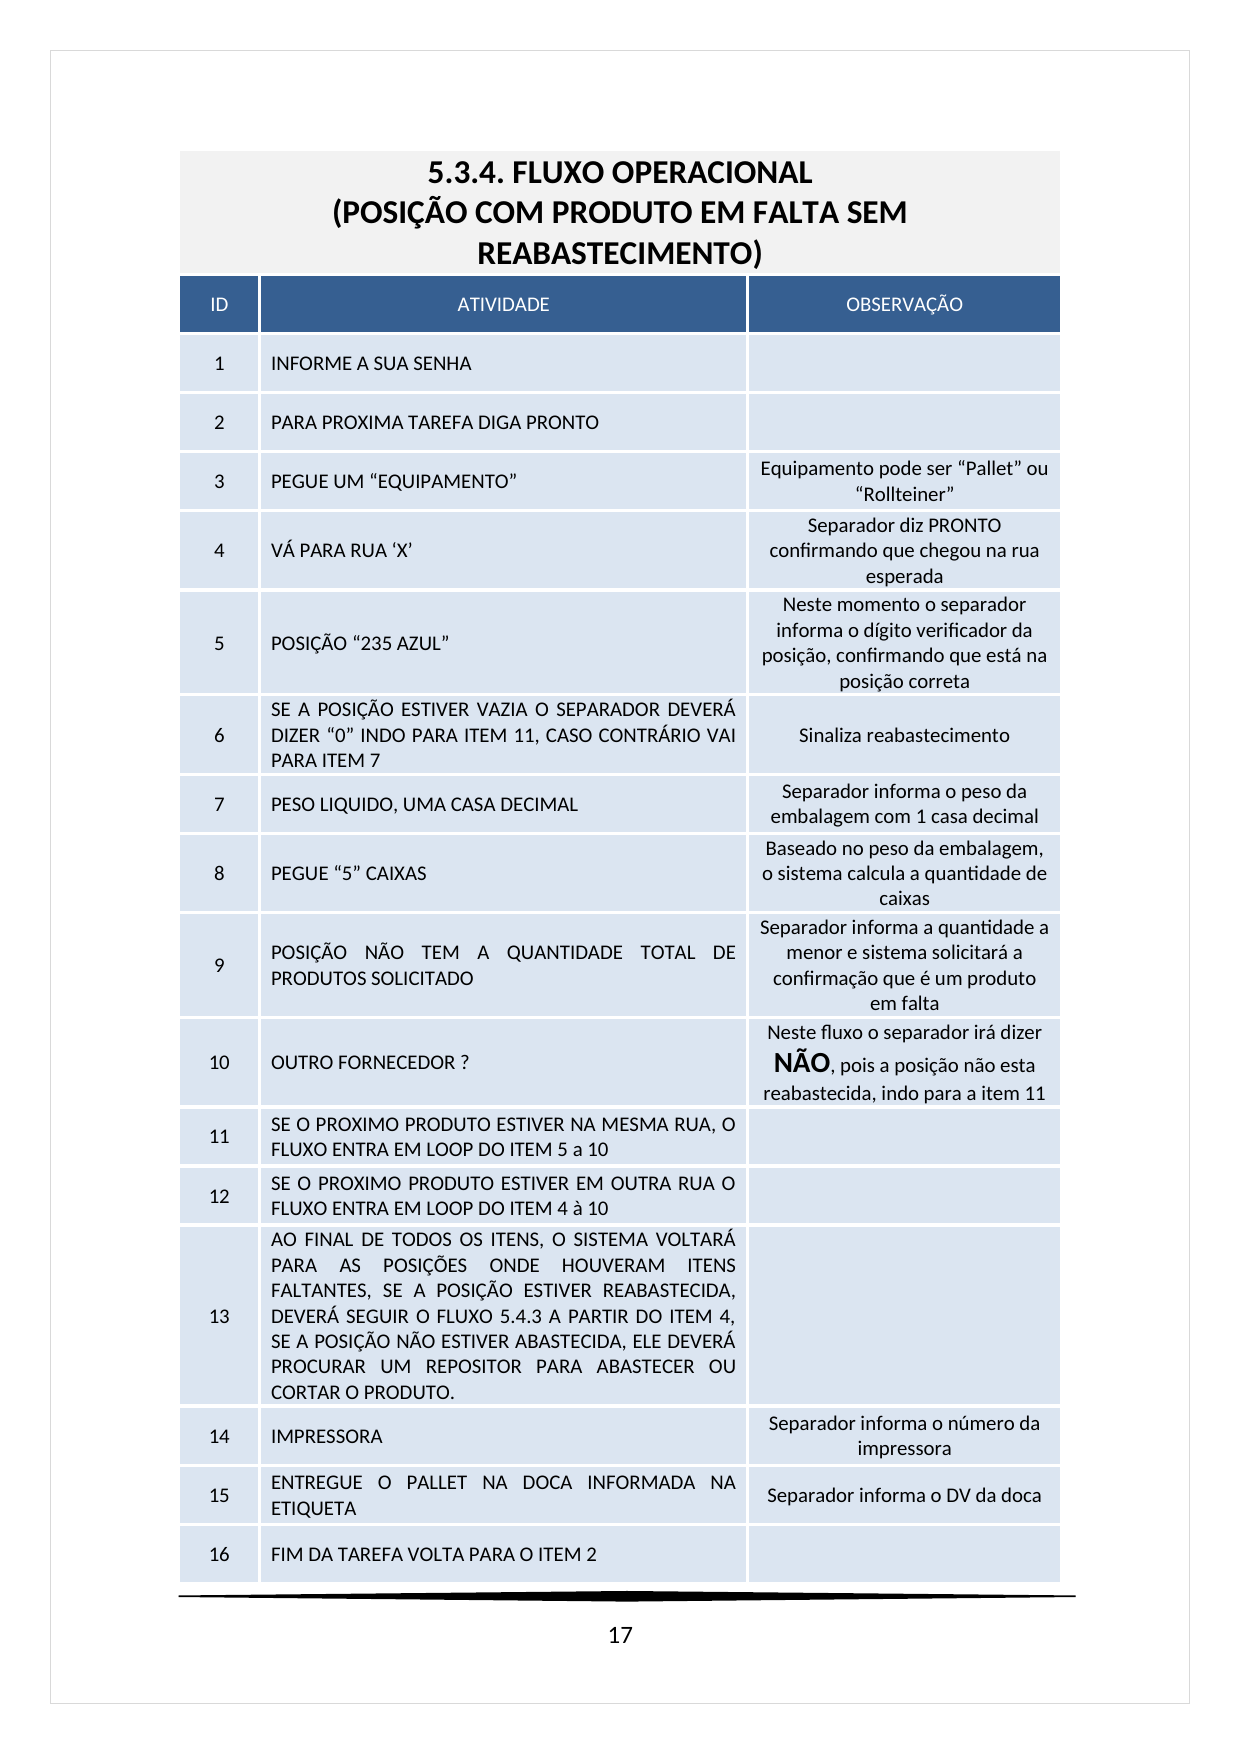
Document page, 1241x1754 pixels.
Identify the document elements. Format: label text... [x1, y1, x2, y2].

table_cell AO FINAL DE TODOS OS ITENS, O SISTEMA VOLTARÁ PARA AS POSIÇÕES ONDE HOUVERAM ITENS FALTANTES, SE A POSIÇÃO ESTIVER REABASTECIDA, DEVERÁ SEGUIR O FLUXO 5.4.3 A PARTIR DO ITEM 4, SE A POSIÇÃO NÃO ESTIVER ABASTECIDA, ELE DEVERÁ PROCURAR UM REPOSITOR PARA ABASTECER OU CORTAR O PRODUTO. [261, 1227, 746, 1404]
table_cell SE O PROXIMO PRODUTO ESTIVER NA MESMA RUA, O FLUXO ENTRA EM LOOP DO ITEM 5 a 10 [261, 1109, 746, 1164]
table_cell INFORME A SUA SENHA [261, 335, 746, 391]
table_cell 12 [180, 1168, 258, 1223]
table_cell 6 [180, 696, 258, 773]
table_cell Separador informa o número da impressora [749, 1408, 1060, 1464]
table_cell PEGUE UM “EQUIPAMENTO” [261, 453, 746, 509]
table_cell Neste momento o separador informa o dígito verificador da posição, confirmando que está na posição correta [749, 592, 1060, 693]
table_cell 5 [180, 592, 258, 693]
table_cell Separador informa o DV da doca [749, 1467, 1060, 1523]
table_cell [749, 1109, 1060, 1164]
table_cell [749, 1526, 1060, 1582]
table_cell Baseado no peso da embalagem, o sistema calcula a quantidade de caixas [749, 835, 1060, 911]
table_cell SE A POSIÇÃO ESTIVER VAZIA O SEPARADOR DEVERÁ DIZER “0” INDO PARA ITEM 11, CASO CONTRÁRIO VAI PARA ITEM 7 [261, 696, 746, 773]
table_cell Equipamento pode ser “Pallet” ou “Rollteiner” [749, 453, 1060, 509]
table_cell Separador informa o peso da embalagem com 1 casa decimal [749, 776, 1060, 832]
table_cell 10 [180, 1019, 258, 1105]
table_cell [749, 1227, 1060, 1404]
table_cell 3 [180, 453, 258, 509]
table_cell PEGUE “5” CAIXAS [261, 835, 746, 911]
table_cell 11 [180, 1109, 258, 1164]
table_cell PESO LIQUIDO, UMA CASA DECIMAL [261, 776, 746, 832]
table_cell SE O PROXIMO PRODUTO ESTIVER EM OUTRA RUA O FLUXO ENTRA EM LOOP DO ITEM 4 à 10 [261, 1168, 746, 1223]
table_cell 16 [180, 1526, 258, 1582]
table_cell [749, 335, 1060, 391]
table_cell Separador diz PRONTO confirmando que chegou na rua esperada [749, 512, 1060, 588]
table_cell POSIÇÃO NÃO TEM A QUANTIDADE TOTAL DE PRODUTOS SOLICITADO [261, 914, 746, 1016]
table_cell Sinaliza reabastecimento [749, 696, 1060, 773]
table_cell 14 [180, 1408, 258, 1464]
table_cell 15 [180, 1467, 258, 1523]
table_cell ENTREGUE O PALLET NA DOCA INFORMADA NA ETIQUETA [261, 1467, 746, 1523]
table_cell IMPRESSORA [261, 1408, 746, 1464]
table_cell ID [180, 276, 258, 332]
table_cell FIM DA TAREFA VOLTA PARA O ITEM 2 [261, 1526, 746, 1582]
table_cell 7 [180, 776, 258, 832]
table_cell OBSERVAÇÃO [749, 276, 1060, 332]
table_cell PARA PROXIMA TAREFA DIGA PRONTO [261, 394, 746, 450]
table_cell VÁ PARA RUA ‘X’ [261, 512, 746, 588]
table_cell OUTRO FORNECEDOR ? [261, 1019, 746, 1105]
table_cell POSIÇÃO “235 AZUL” [261, 592, 746, 693]
table_cell [749, 394, 1060, 450]
table_cell 2 [180, 394, 258, 450]
table_cell 4 [180, 512, 258, 588]
table_cell Separador informa a quantidade a menor e sistema solicitará a confirmação que é um produto em falta [749, 914, 1060, 1016]
table_cell 1 [180, 335, 258, 391]
table_cell Neste fluxo o separador irá dizer NÃO, pois a posição não esta reabastecida, indo para a item 11 [749, 1019, 1060, 1105]
table_cell 8 [180, 835, 258, 911]
table_header 5.3.4. FLUXO OPERACIONAL (POSIÇÃO COM PRODUTO EM FALTA SEM REABASTECIMENTO) [180, 151, 1060, 273]
table_cell ATIVIDADE [261, 276, 746, 332]
table_cell 13 [180, 1227, 258, 1404]
table_cell 9 [180, 914, 258, 1016]
table_cell [749, 1168, 1060, 1223]
